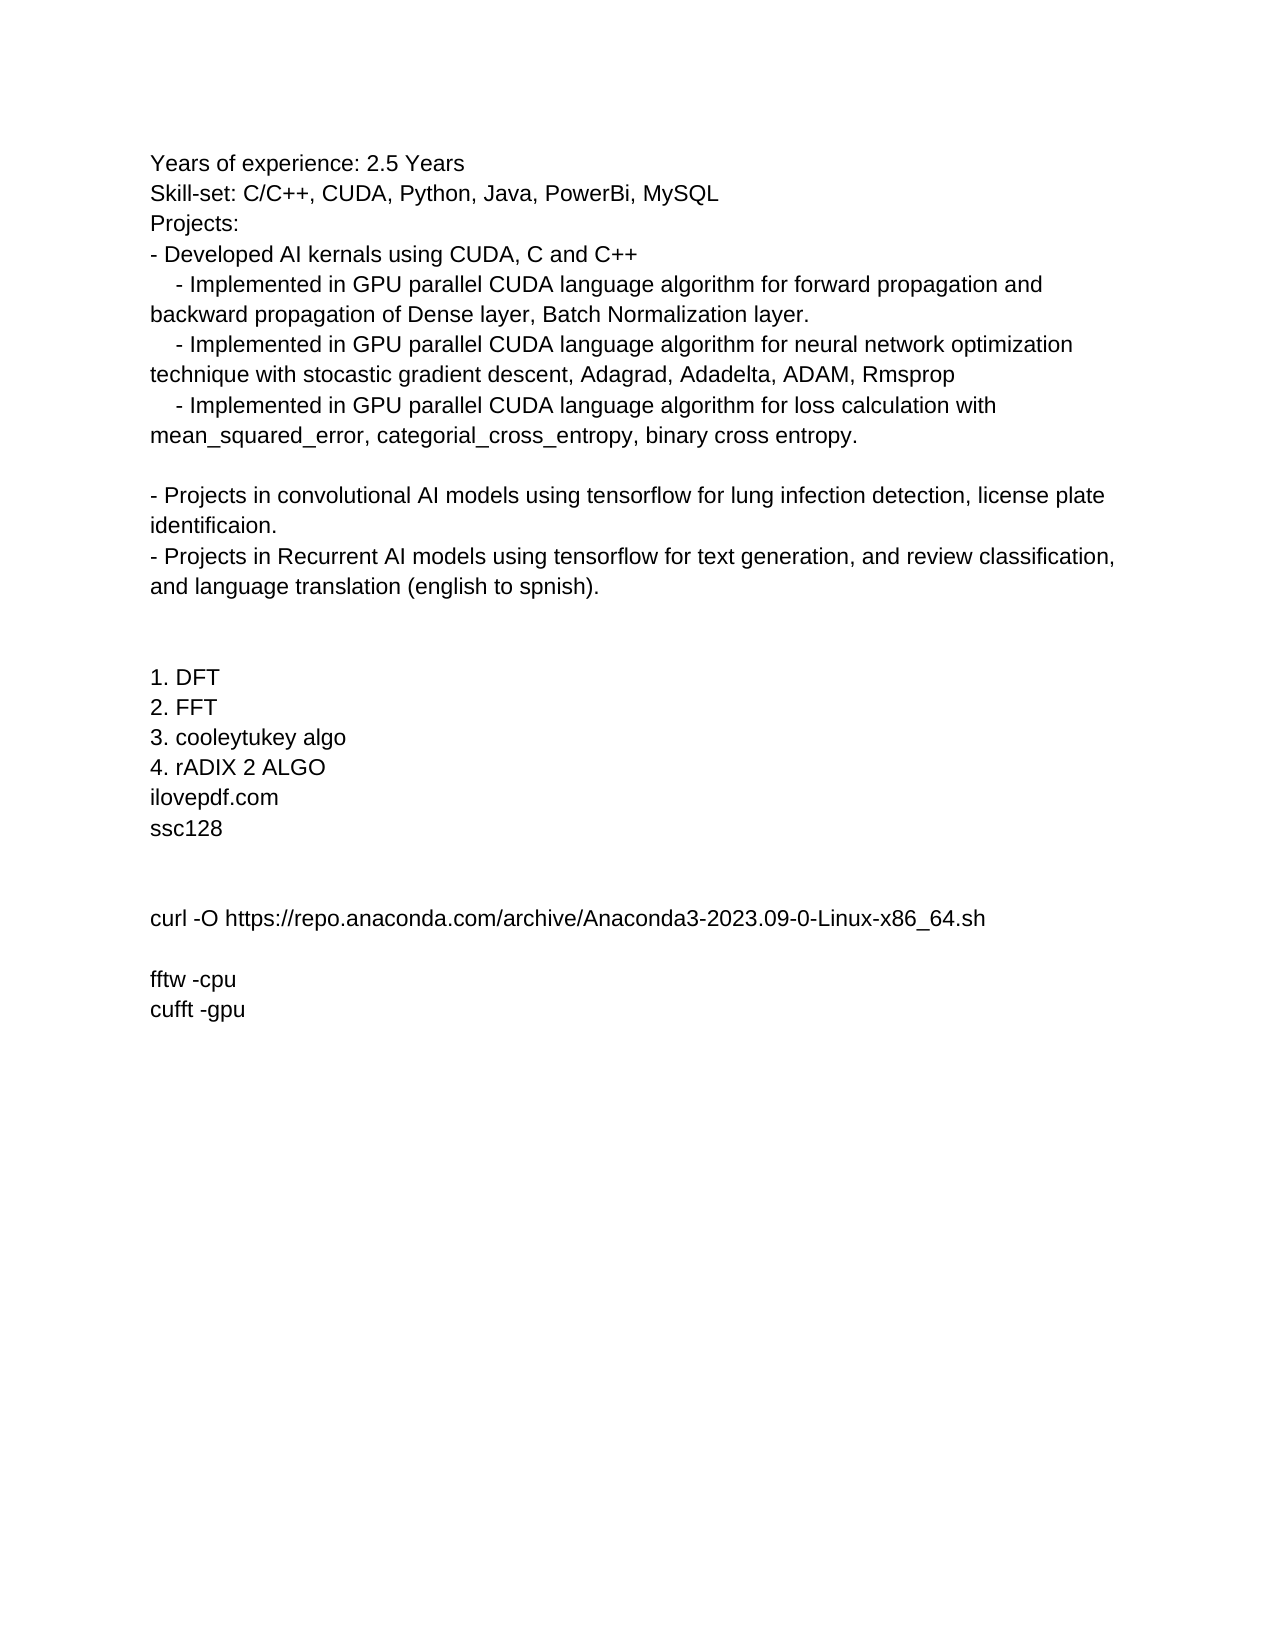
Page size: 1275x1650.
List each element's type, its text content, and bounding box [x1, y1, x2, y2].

text - Implemented in GPU parallel CUDA language algorithm for loss calculation with mean_squared_error, categorial_cross_entropy, binary cross entropy. [150, 392, 1125, 448]
text - Implemented in GPU parallel CUDA language algorithm for forward propagation and backward propagation of Dense layer, Batch Normalization layer. [150, 271, 1125, 327]
text Years of experience: 2.5 Years [150, 150, 1125, 176]
text 3. cooleytukey algo [150, 724, 1125, 750]
text - Implemented in GPU parallel CUDA language algorithm for neural network optimization technique with stocastic gradient descent, Adagrad, Adadelta, ADAM, Rmsprop [150, 331, 1125, 388]
text 1. DFT [150, 663, 1125, 690]
text - Projects in convolutional AI models using tensorflow for lung infection detection, license plate identificaion. [150, 482, 1125, 539]
text Projects: [150, 210, 1125, 237]
text ilovepdf.com [150, 784, 1125, 811]
text cufft -gpu [150, 996, 1125, 1022]
text Skill-set: C/C++, CUDA, Python, Java, PowerBi, MySQL [150, 180, 1125, 207]
text fftw -cpu [150, 966, 1125, 992]
text ssc128 [150, 814, 1125, 841]
text - Developed AI kernals using CUDA, C and C++ [150, 241, 1125, 267]
text 2. FFT [150, 694, 1125, 720]
text curl -O https://repo.anaconda.com/archive/Anaconda3-2023.09-0-Linux-x86_64.sh [150, 905, 1125, 932]
text 4. rADIX 2 ALGO [150, 754, 1125, 781]
text - Projects in Recurrent AI models using tensorflow for text generation, and review classification, and language translation (english to spnish). [150, 543, 1125, 599]
